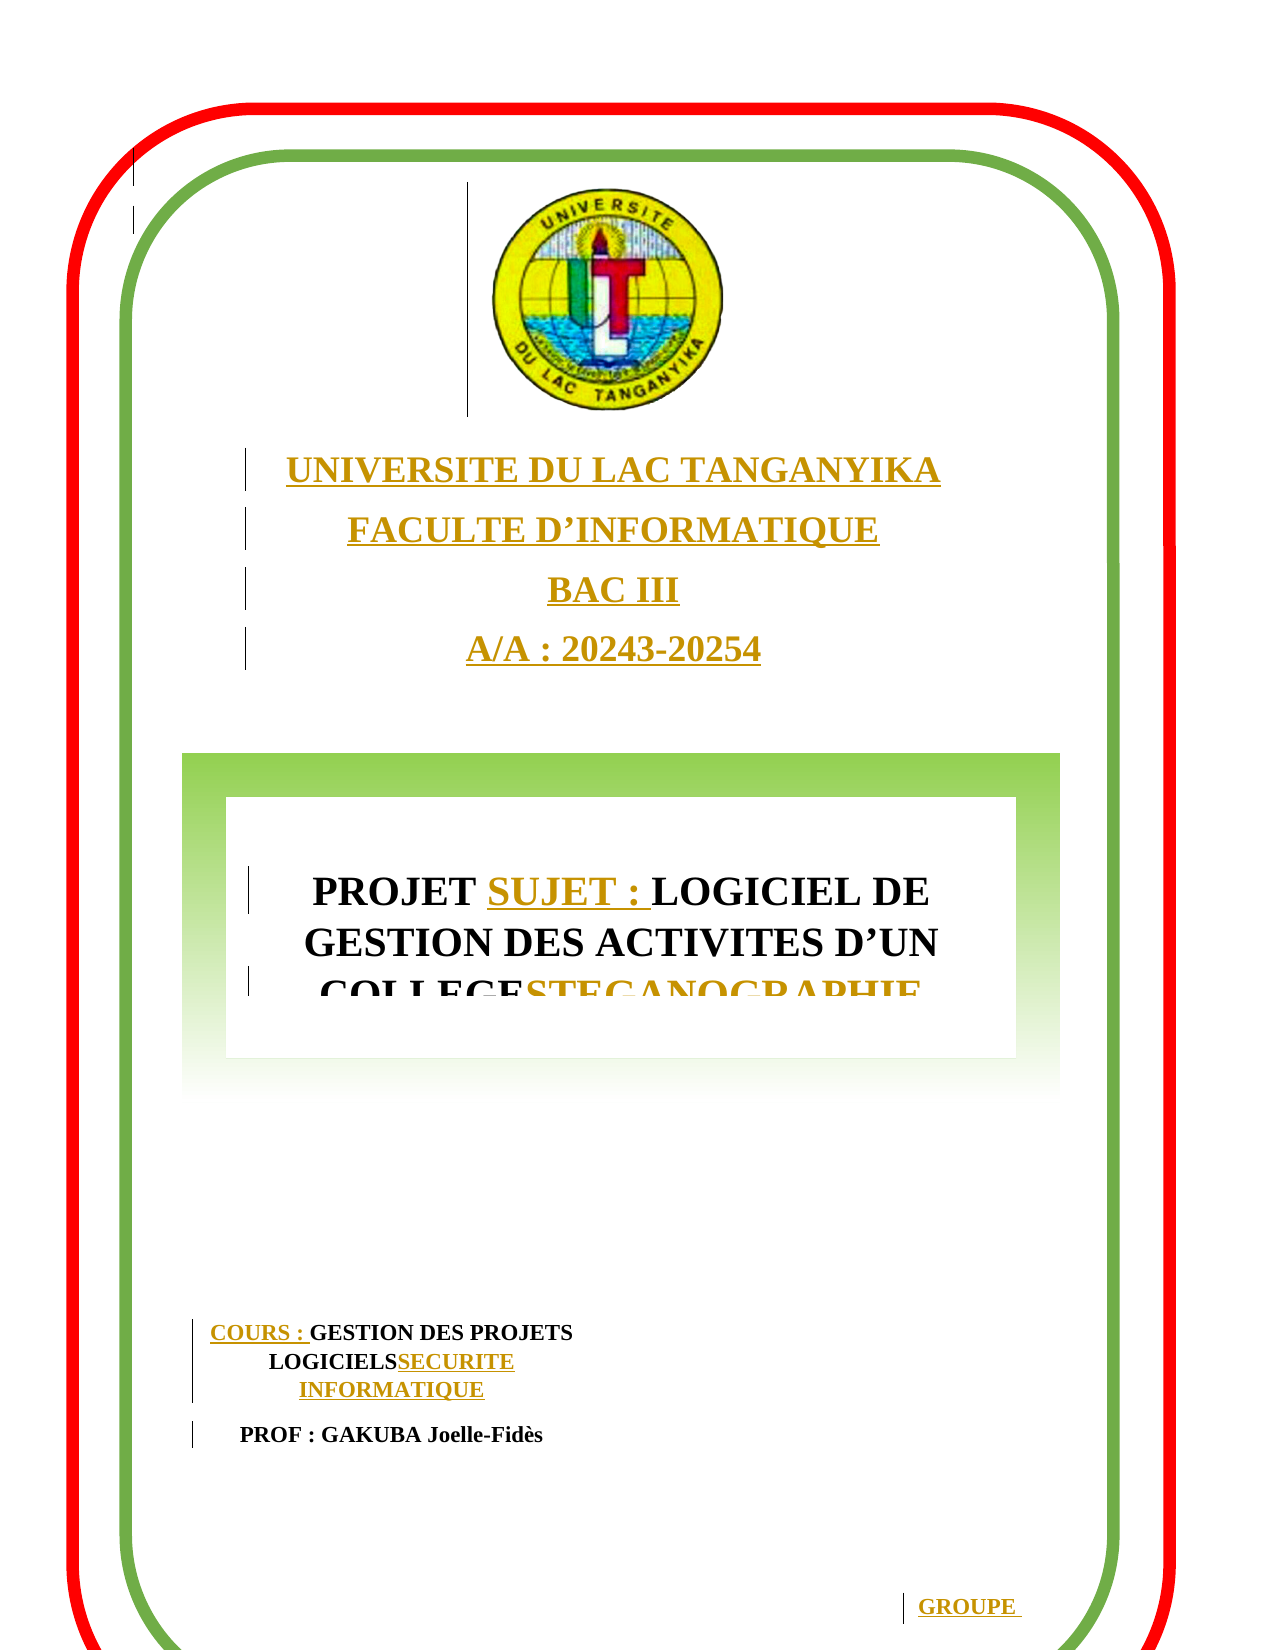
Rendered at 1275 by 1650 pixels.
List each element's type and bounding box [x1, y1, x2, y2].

picture [481, 181, 729, 417]
